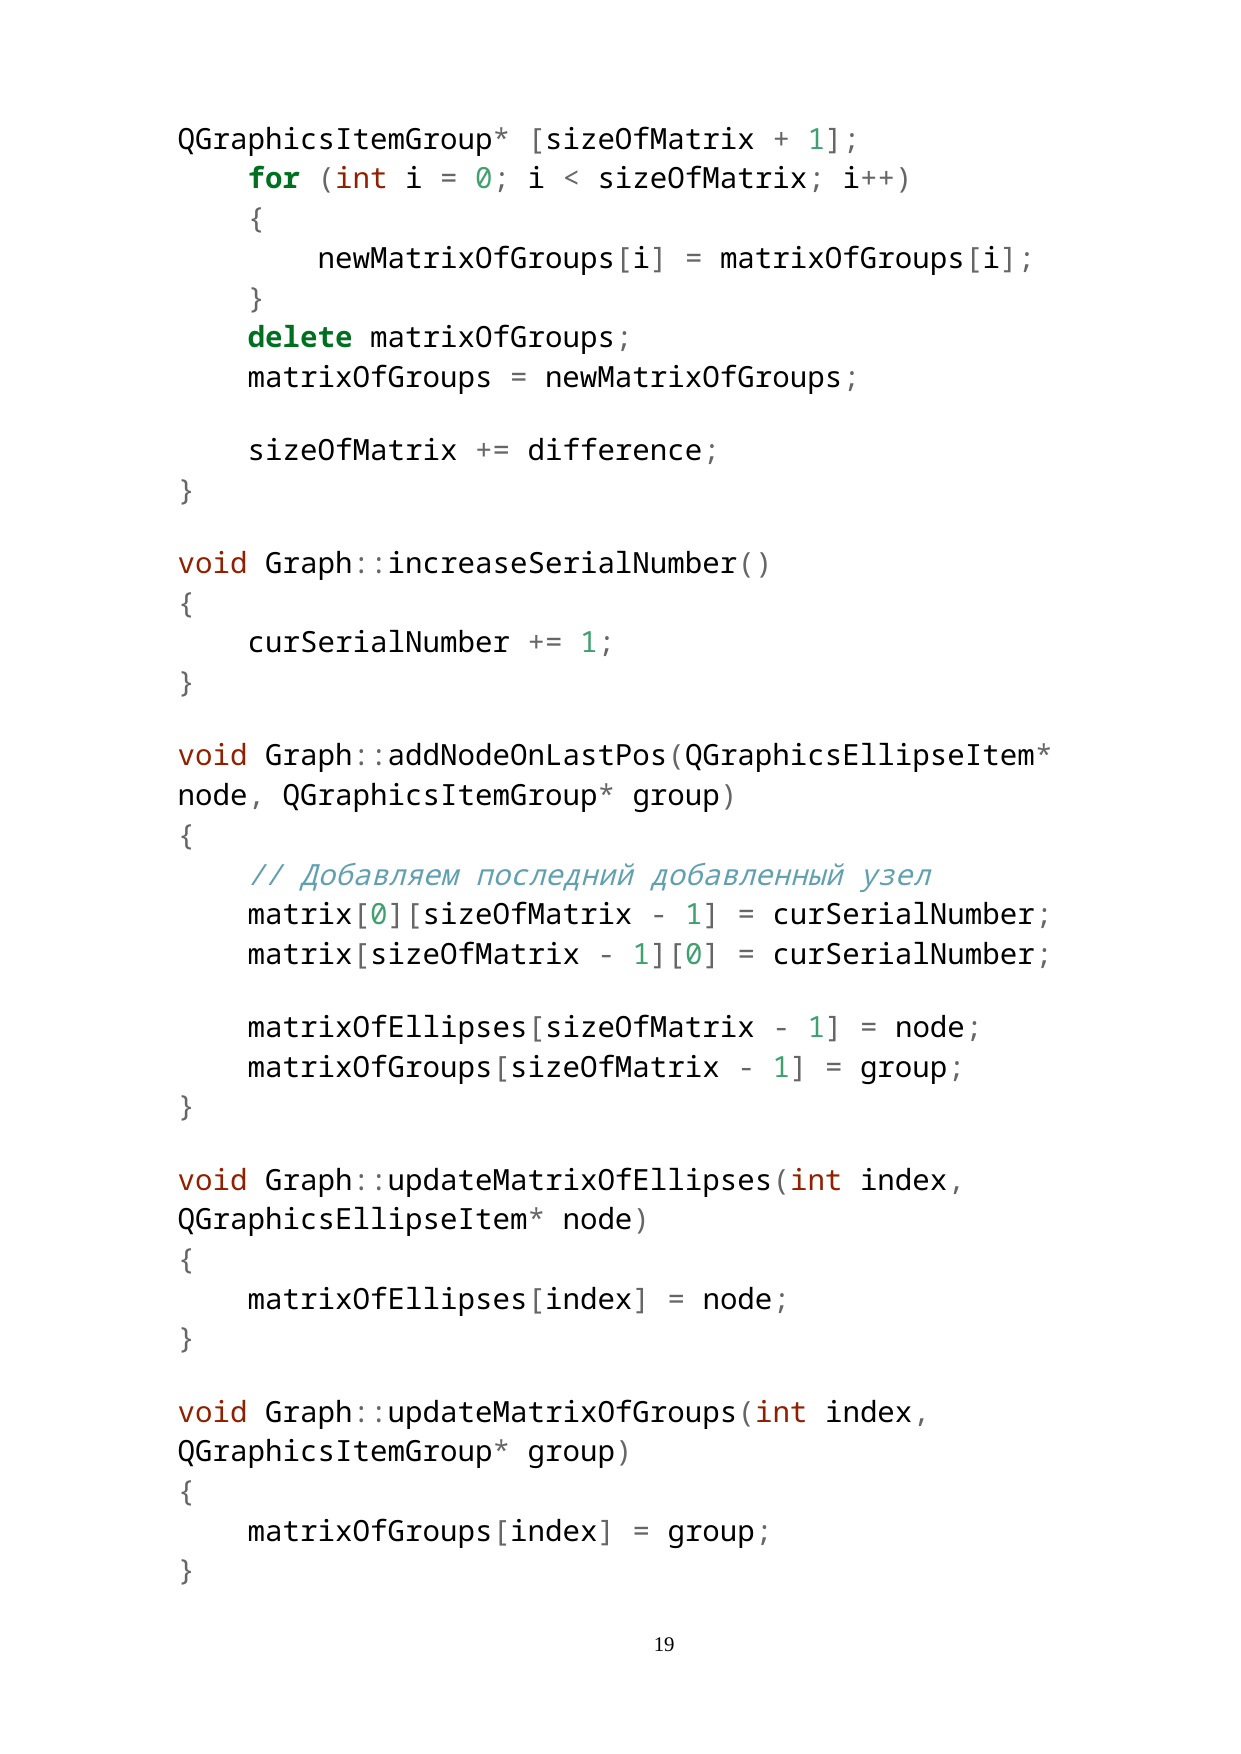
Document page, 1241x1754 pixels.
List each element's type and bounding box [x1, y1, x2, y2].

text [177, 118, 1151, 1623]
